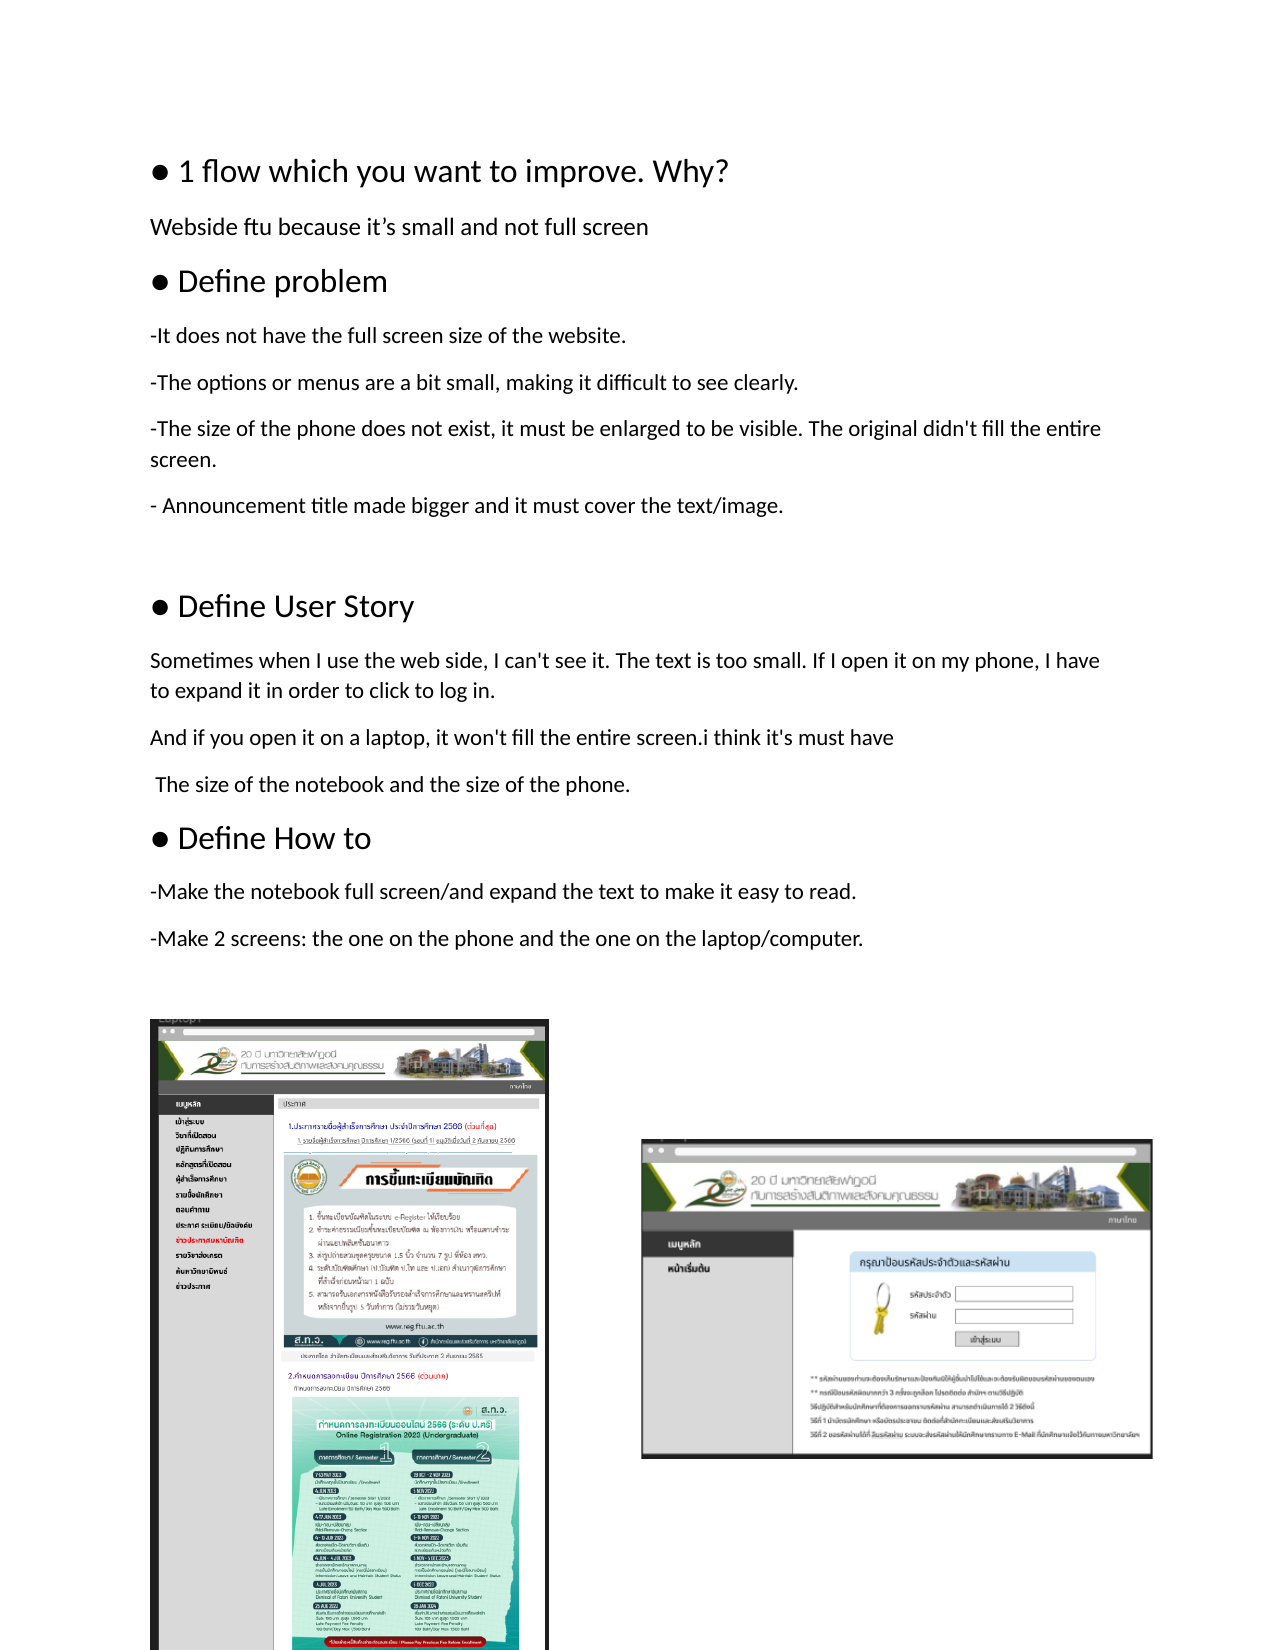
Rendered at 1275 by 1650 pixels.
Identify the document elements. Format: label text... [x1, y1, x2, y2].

text ● Define How to [150, 817, 1125, 858]
text -Make 2 screens: the one on the phone and the one on the laptop/computer. [150, 924, 1125, 952]
text -The size of the phone does not exist, it must be enlarged to be visible. The original didn't fill the entire screen. [150, 414, 1125, 473]
picture [150, 1019, 549, 1650]
text And if you open it on a laptop, it won't fill the entire screen.i think it's must have [150, 723, 1125, 751]
text Sometimes when I use the web side, I can't see it. The text is too small. If I open it on my phone, I have to expand it in order to click to log in. [150, 646, 1125, 704]
text -It does not have the full screen size of the website. [150, 321, 1125, 349]
picture [640, 1139, 1152, 1458]
text ● Define User Story [150, 585, 1125, 626]
text -The options or menus are a bit small, making it difficult to see clearly. [150, 368, 1125, 396]
text -Make the notebook full screen/and expand the text to make it easy to read. [150, 877, 1125, 906]
text ● 1 flow which you want to improve. Why? [150, 150, 1125, 191]
text - Announcement title made bigger and it must cover the text/image. [150, 492, 1125, 520]
text The size of the notebook and the size of the phone. [150, 770, 1125, 798]
text Webside ftu because it’s small and not full screen [150, 211, 1125, 241]
text ● Define problem [150, 260, 1125, 301]
